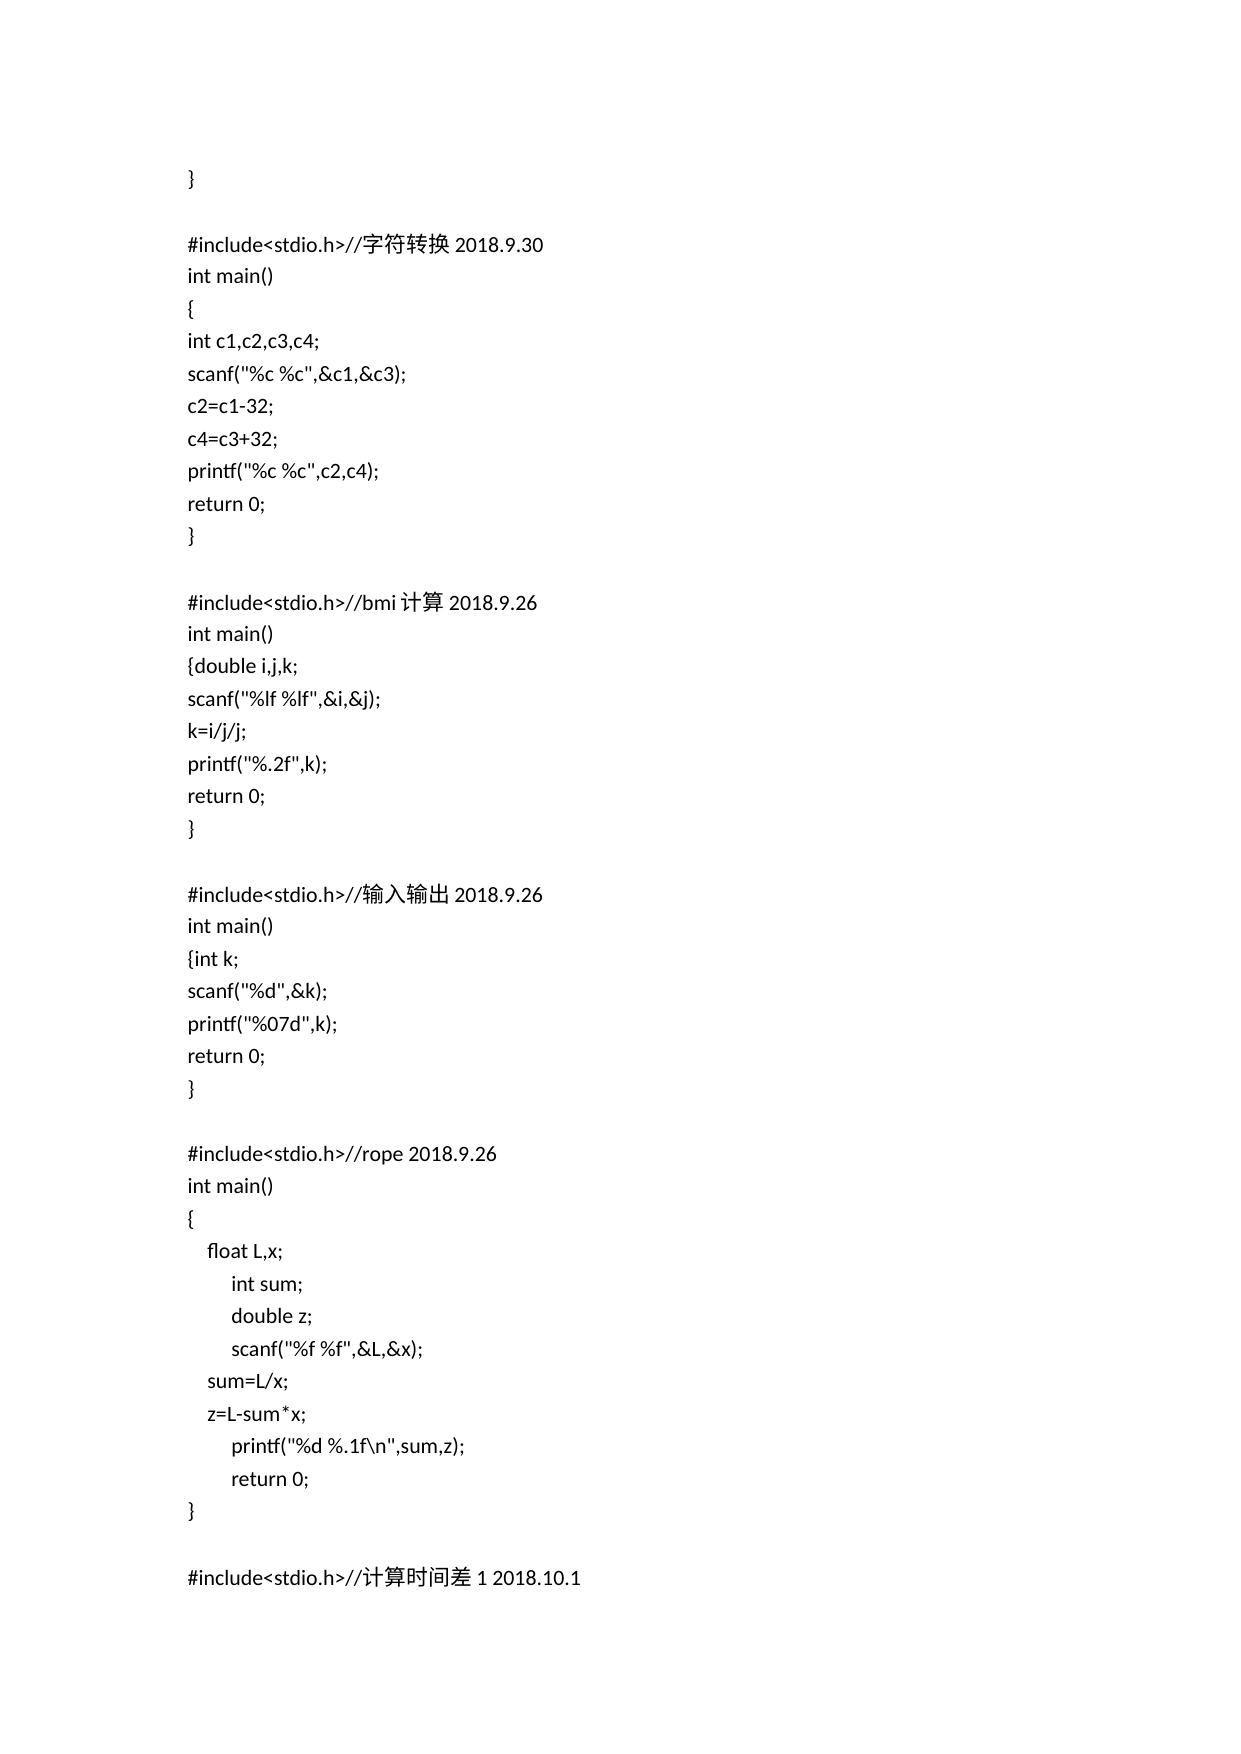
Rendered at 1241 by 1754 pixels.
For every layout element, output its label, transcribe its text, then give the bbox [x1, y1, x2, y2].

text return 0; [187, 1462, 1053, 1494]
text #include<stdio.h>//字符转换 2018.9.30 [187, 227, 1053, 259]
text } [187, 162, 1053, 194]
text scanf("%f %f",&L,&x); [187, 1332, 1053, 1364]
text { [187, 1202, 1053, 1234]
text z=L-sum*x; [187, 1397, 1053, 1429]
text int c1,c2,c3,c4; [187, 324, 1053, 357]
text printf("%d %.1f\n",sum,z); [187, 1429, 1053, 1462]
text int main() [187, 617, 1053, 649]
text double z; [187, 1299, 1053, 1332]
text scanf("%c %c",&c1,&c3); [187, 357, 1053, 389]
text #include<stdio.h>//输入输出2018.9.26 [187, 877, 1053, 909]
text {double i,j,k; [187, 649, 1053, 682]
text printf("%.2f",k); [187, 747, 1053, 779]
text return 0; [187, 487, 1053, 519]
text scanf("%d",&k); [187, 974, 1053, 1007]
text } [187, 1072, 1053, 1104]
text return 0; [187, 1039, 1053, 1072]
text return 0; [187, 779, 1053, 812]
text } [187, 1494, 1053, 1527]
text int main() [187, 909, 1053, 942]
text #include<stdio.h>//计算时间差1 2018.10.1 [187, 1559, 1053, 1592]
text int sum; [187, 1267, 1053, 1299]
text c4=c3+32; [187, 422, 1053, 454]
text int main() [187, 1169, 1053, 1202]
text { [187, 292, 1053, 324]
text float L,x; [187, 1234, 1053, 1267]
text k=i/j/j; [187, 714, 1053, 747]
text } [187, 519, 1053, 552]
text #include<stdio.h>//rope 2018.9.26 [187, 1137, 1053, 1169]
text int main() [187, 259, 1053, 292]
text sum=L/x; [187, 1364, 1053, 1397]
text scanf("%lf %lf",&i,&j); [187, 682, 1053, 714]
text } [187, 812, 1053, 844]
text printf("%07d",k); [187, 1007, 1053, 1039]
text {int k; [187, 942, 1053, 974]
text printf("%c %c",c2,c4); [187, 454, 1053, 487]
text c2=c1-32; [187, 389, 1053, 422]
text #include<stdio.h>//bmi计算2018.9.26 [187, 584, 1053, 617]
